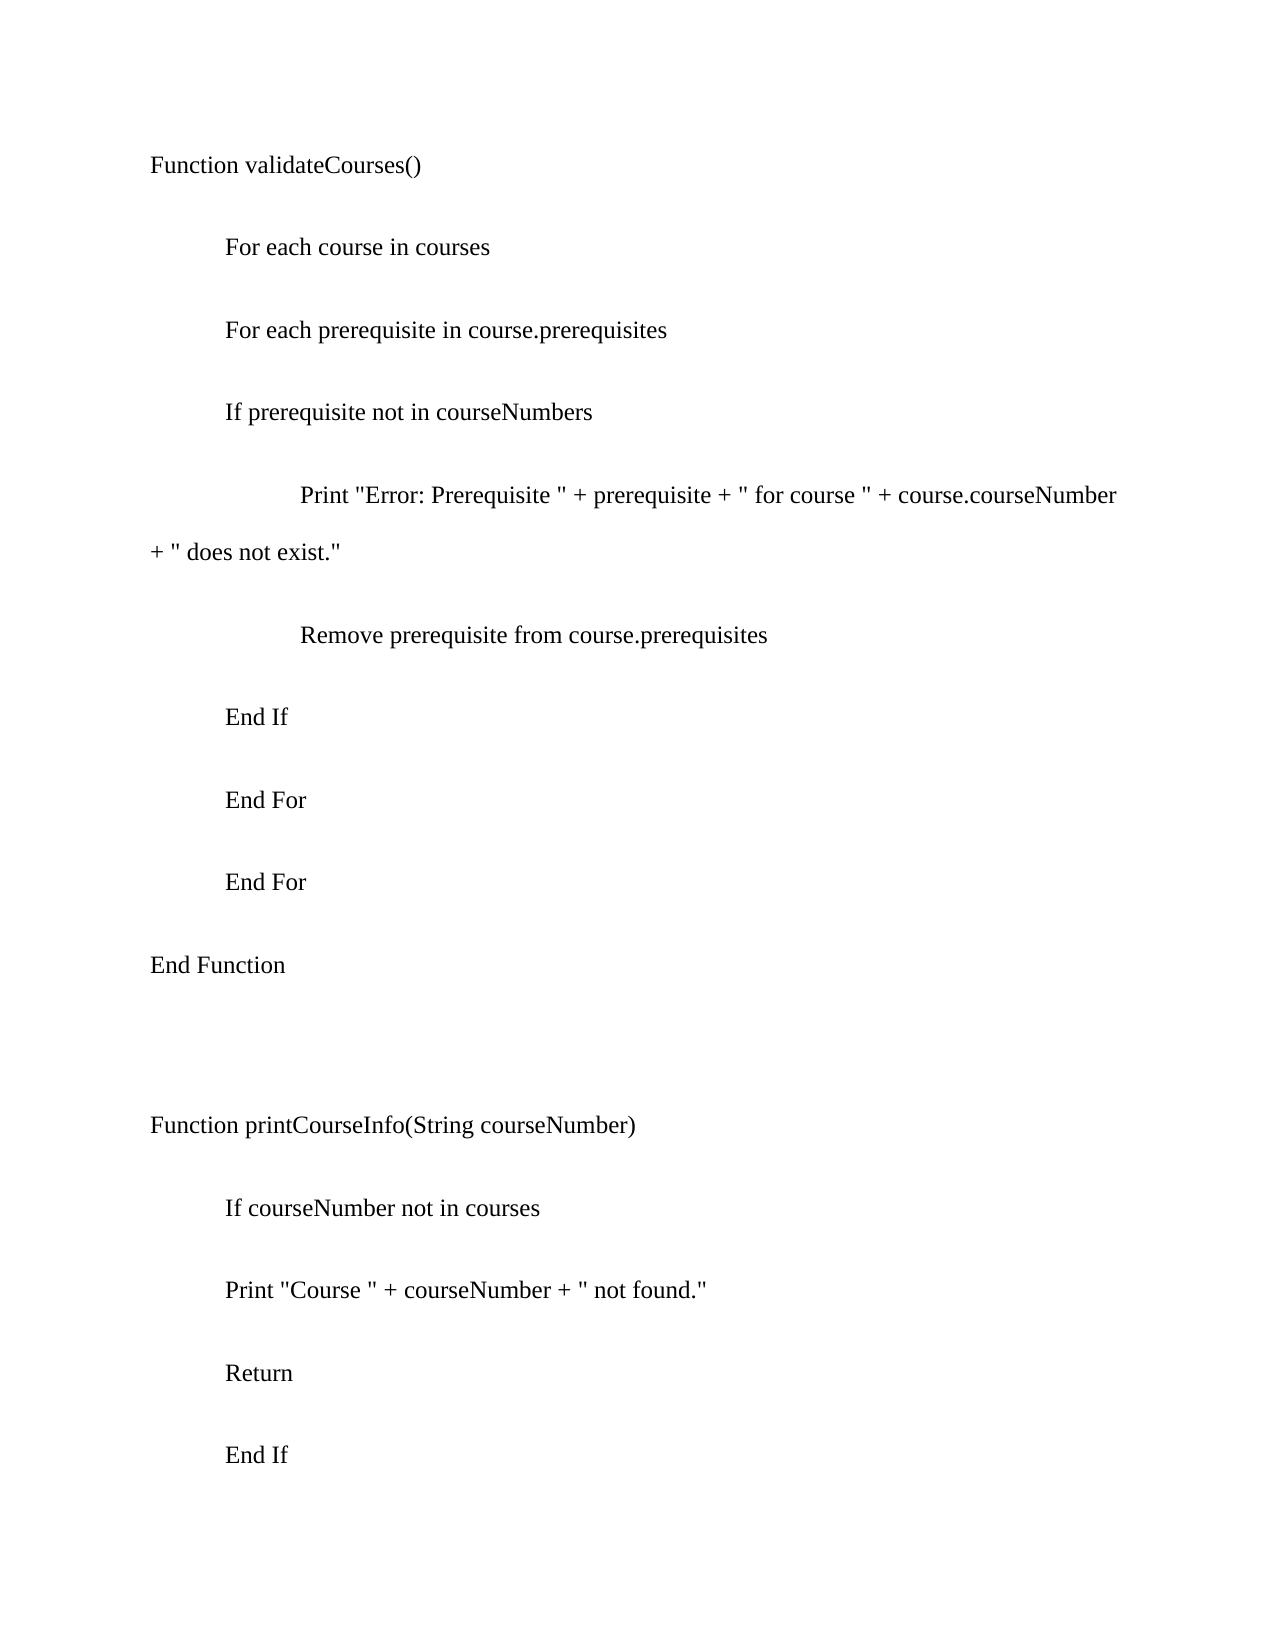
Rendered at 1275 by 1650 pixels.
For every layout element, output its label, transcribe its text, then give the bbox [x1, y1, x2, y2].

text If courseNumber not in courses [150, 1193, 1125, 1221]
text For each course in courses [150, 232, 1125, 261]
text Function validateCourses() [150, 150, 1125, 179]
text Function printCourseInfo(String courseNumber) [150, 1110, 1125, 1139]
text End If [150, 702, 1125, 731]
text Return [150, 1358, 1125, 1386]
text End For [150, 867, 1125, 896]
text Print "Course " + courseNumber + " not found." [150, 1275, 1125, 1304]
text If prerequisite not in courseNumbers [150, 397, 1125, 426]
text End Function [150, 950, 1125, 979]
text End If [150, 1440, 1125, 1469]
text End For [150, 785, 1125, 814]
text Print "Error: Prerequisite " + prerequisite + " for course " + course.courseNumber + " does not exist." [150, 480, 1125, 566]
text For each prerequisite in course.prerequisites [150, 315, 1125, 344]
text Remove prerequisite from course.prerequisites [150, 620, 1125, 649]
